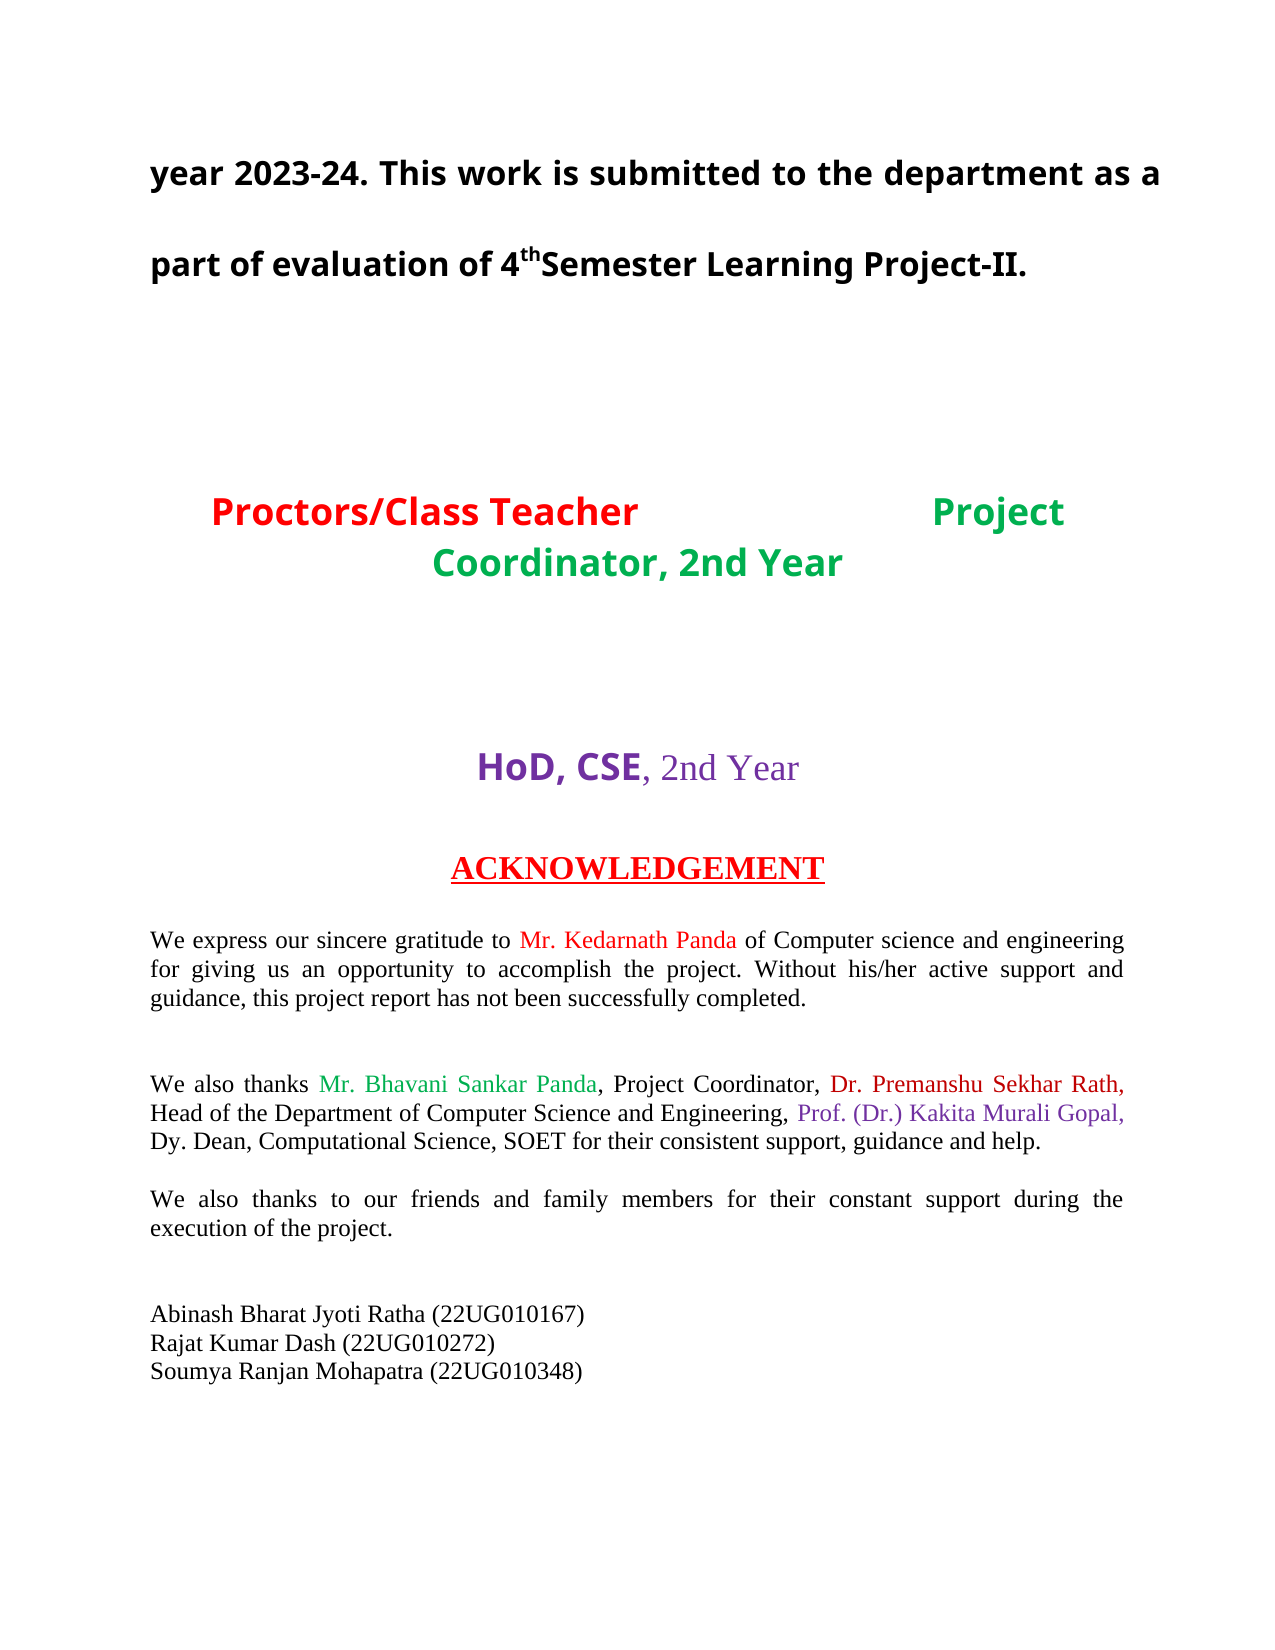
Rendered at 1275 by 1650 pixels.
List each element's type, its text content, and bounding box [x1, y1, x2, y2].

text Soumya Ranjan Mohapatra (22UG010348) [150, 1356, 1125, 1385]
text Rajat Kumar Dash (22UG010272) [150, 1328, 1125, 1356]
text HoD, CSE, 2nd Year [150, 740, 1125, 791]
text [150, 150, 1162, 286]
text We express our sincere gratitude to Mr. Kedarnath Panda of Computer science and engineering for giving us an opportunity to accomplish the project. Without his/her active support and guidance, this project report has not been successfully completed. [150, 925, 1125, 1011]
text We also thanks to our friends and family members for their constant support during the execution of the project. [150, 1184, 1125, 1241]
text Proctors/Class Teacher Project Coordinator, 2nd Year [150, 485, 1125, 587]
text Abinash Bharat Jyoti Ratha (22UG010167) [150, 1299, 1125, 1328]
text ACKNOWLEDGEMENT [150, 848, 1125, 887]
text We also thanks Mr. Bhavani Sankar Panda, Project Coordinator, Dr. Premanshu Sekhar Rath, Head of the Department of Computer Science and Engineering, Prof. (Dr.) Kakita Murali Gopal, Dy. Dean, Computational Science, SOET for their consistent support, guidance and help. [150, 1069, 1125, 1155]
